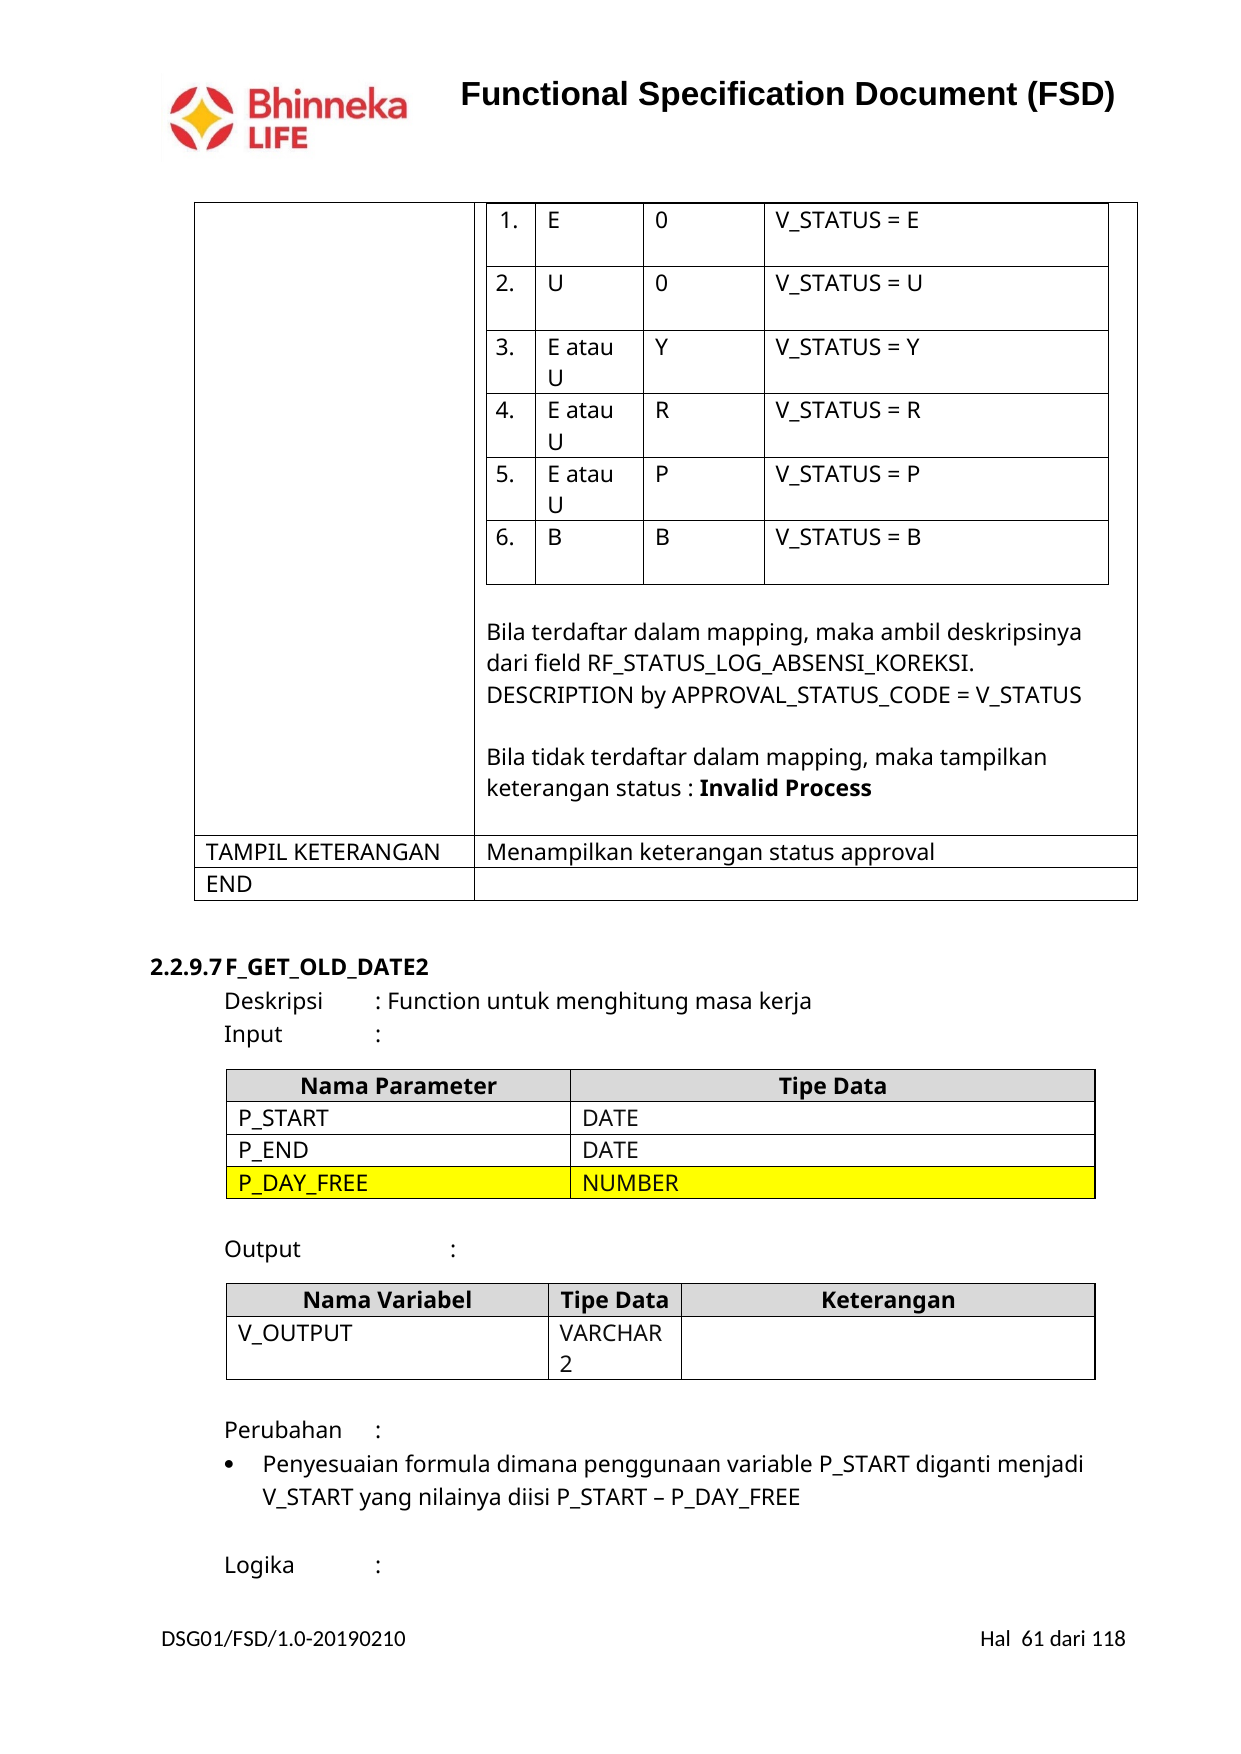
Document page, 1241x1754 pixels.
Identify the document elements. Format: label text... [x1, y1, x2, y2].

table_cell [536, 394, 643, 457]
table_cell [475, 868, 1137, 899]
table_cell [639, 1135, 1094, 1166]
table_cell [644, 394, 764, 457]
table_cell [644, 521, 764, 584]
list Logika : [224, 1549, 1137, 1580]
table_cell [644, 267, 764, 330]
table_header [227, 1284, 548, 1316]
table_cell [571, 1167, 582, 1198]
list Input : [224, 1018, 1137, 1050]
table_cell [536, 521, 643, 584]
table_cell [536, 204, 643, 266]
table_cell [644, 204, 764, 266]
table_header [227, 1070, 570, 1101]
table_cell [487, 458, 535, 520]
list Output : [224, 1233, 1137, 1264]
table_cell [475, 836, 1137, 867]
subtitle F_GET_OLD_DATE2 [150, 951, 1137, 982]
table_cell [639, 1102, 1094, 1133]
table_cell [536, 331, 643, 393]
list Deskripsi : Function untuk menghitung masa kerja [224, 985, 1137, 1016]
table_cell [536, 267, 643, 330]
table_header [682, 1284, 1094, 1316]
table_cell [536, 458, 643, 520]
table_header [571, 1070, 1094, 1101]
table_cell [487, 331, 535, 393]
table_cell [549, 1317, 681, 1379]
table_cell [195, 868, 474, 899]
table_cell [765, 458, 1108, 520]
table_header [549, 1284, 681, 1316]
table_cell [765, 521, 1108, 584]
picture [161, 73, 415, 162]
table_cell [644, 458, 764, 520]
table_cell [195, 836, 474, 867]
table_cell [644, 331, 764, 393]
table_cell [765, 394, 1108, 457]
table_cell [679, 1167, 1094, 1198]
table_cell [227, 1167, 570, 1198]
list Perubahan : [224, 1414, 1137, 1445]
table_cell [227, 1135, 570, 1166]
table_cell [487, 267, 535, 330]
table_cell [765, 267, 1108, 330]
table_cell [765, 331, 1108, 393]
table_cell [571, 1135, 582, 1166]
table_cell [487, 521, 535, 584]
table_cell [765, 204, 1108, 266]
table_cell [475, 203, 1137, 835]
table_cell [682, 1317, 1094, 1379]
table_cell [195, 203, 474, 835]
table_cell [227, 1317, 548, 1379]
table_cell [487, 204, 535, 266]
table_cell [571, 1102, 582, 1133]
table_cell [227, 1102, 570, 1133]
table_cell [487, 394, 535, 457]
list Penyesuaian formula dimana penggunaan variable P_START diganti menjadi V_START yang nilainya diisi P_START – P_DAY_FREE [225, 1448, 1137, 1513]
